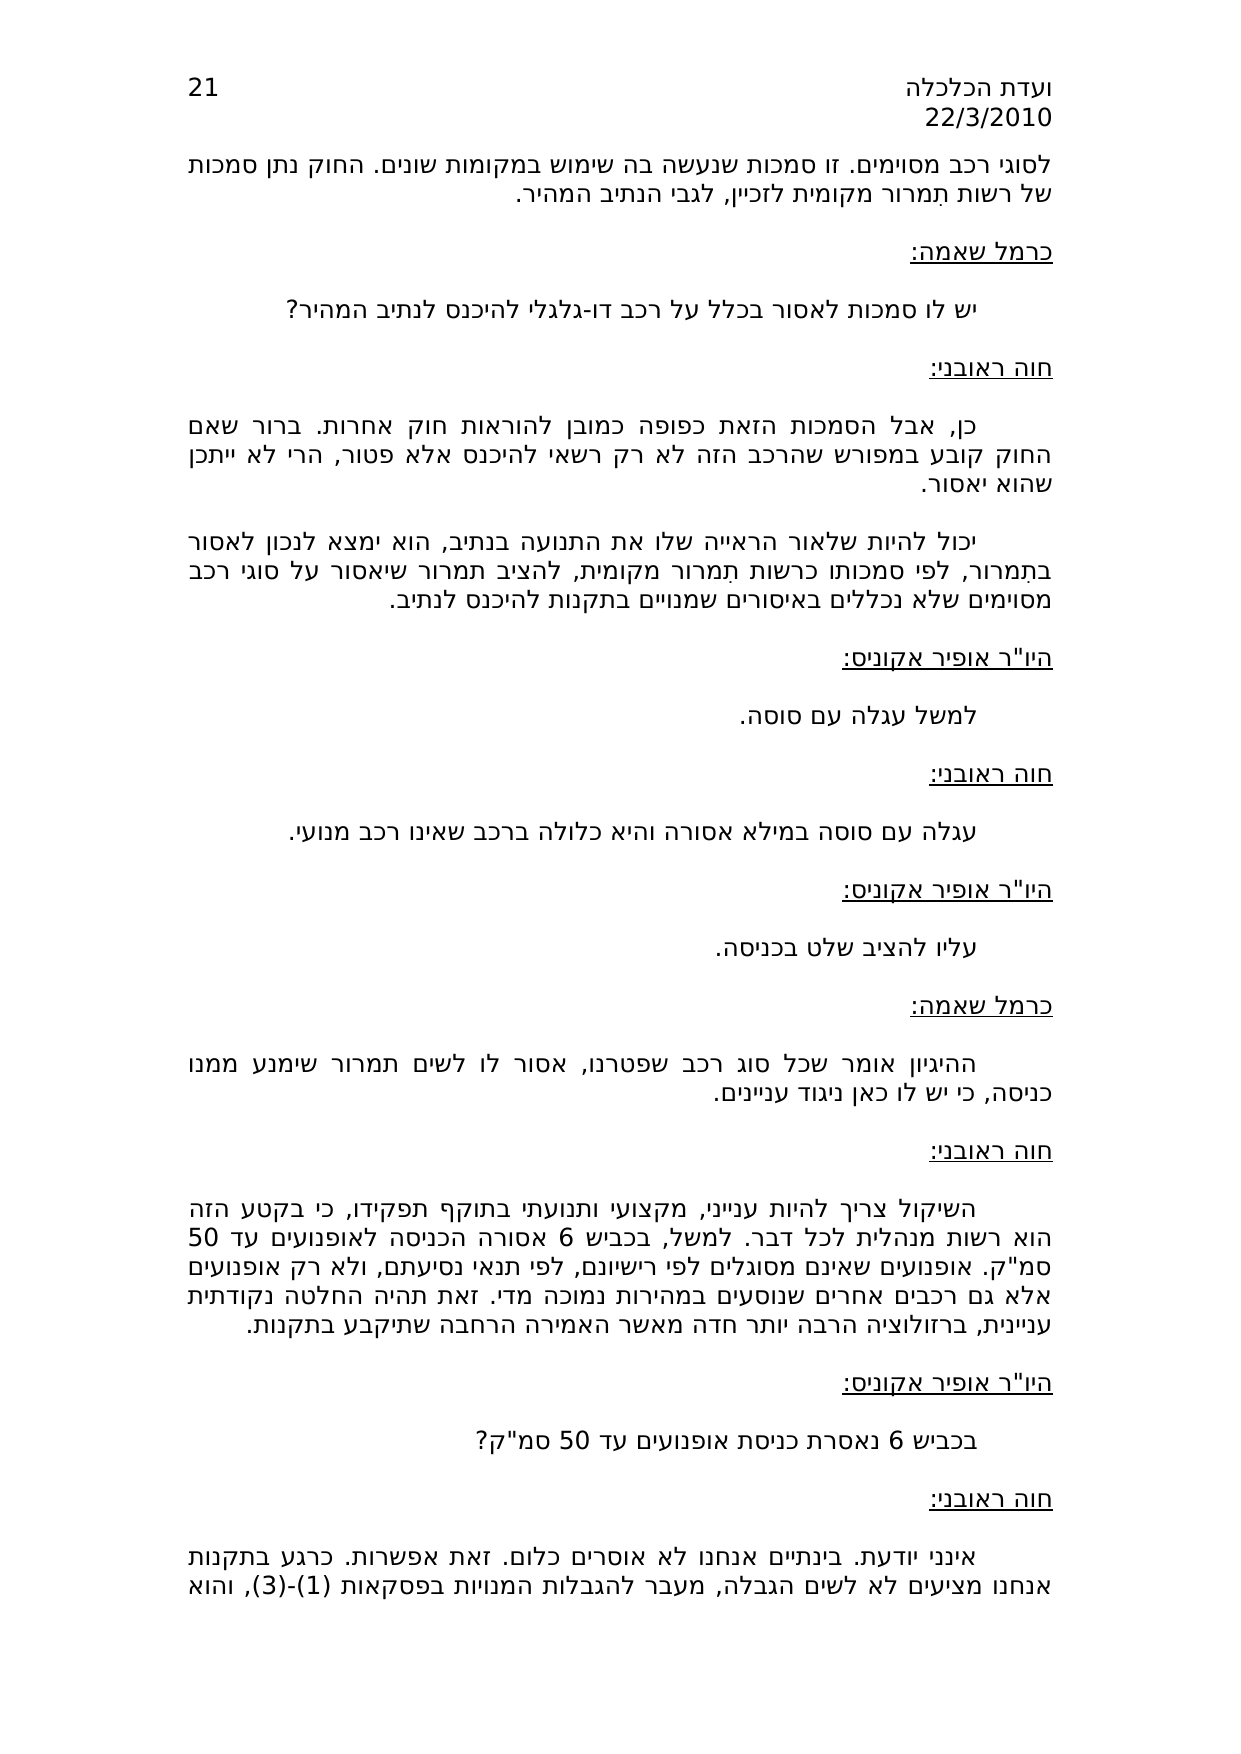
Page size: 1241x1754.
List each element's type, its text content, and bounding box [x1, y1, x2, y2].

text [187, 150, 1053, 208]
text היו"ר אופיר אקוניס: [187, 875, 1053, 904]
text יש לו סמכות לאסור בכלל על רכב דו-גלגלי להיכנס לנתיב המהיר? [187, 295, 1053, 324]
text עגלה עם סוסה במילא אסורה והיא כלולה ברכב שאינו רכב מנועי. [187, 817, 1053, 846]
text חוה ראובני: [187, 759, 1053, 788]
text חוה ראובני: [187, 1484, 1053, 1513]
text היו"ר אופיר אקוניס: [187, 1368, 1053, 1397]
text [187, 1542, 1053, 1600]
text בכביש 6 נאסרת כניסת אופנועים עד 50 סמ"ק? [187, 1426, 1053, 1455]
text כרמל שאמה: [187, 237, 1053, 266]
text היו"ר אופיר אקוניס: [187, 643, 1053, 672]
text יכול להיות שלאור הראייה שלו את התנועה בנתיב, הוא ימצא לנכון לאסור בתִמרור, לפי סמכותו כרשות תִמרור מקומית, להציב תמרור שיאסור על סוגי רכב מסוימים שלא נכללים באיסורים שמנויים בתקנות להיכנס לנתיב. [187, 527, 1053, 614]
text כן, אבל הסמכות הזאת כפופה כמובן להוראות חוק אחרות. ברור שאם החוק קובע במפורש שהרכב הזה לא רק רשאי להיכנס אלא פטור, הרי לא ייתכן שהוא יאסור. [187, 411, 1053, 498]
text ההיגיון אומר שכל סוג רכב שפטרנו, אסור לו לשים תמרור שימנע ממנו כניסה, כי יש לו כאן ניגוד עניינים. [187, 1049, 1053, 1107]
text למשל עגלה עם סוסה. [187, 701, 1053, 730]
text חוה ראובני: [187, 353, 1053, 382]
text השיקול צריך להיות ענייני, מקצועי ותנועתי בתוקף תפקידו, כי בקטע הזה הוא רשות מנהלית לכל דבר. למשל, בכביש 6 אסורה הכניסה לאופנועים עד 50 סמ"ק. אופנועים שאינם מסוגלים לפי רישיונם, לפי תנאי נסיעתם, ולא רק אופנועים אלא גם רכבים אחרים שנוסעים במהירות נמוכה מדי. זאת תהיה החלטה נקודתית עניינית, ברזולוציה הרבה יותר חדה מאשר האמירה הרחבה שתיקבע בתקנות. [187, 1194, 1053, 1339]
text חוה ראובני: [187, 1136, 1053, 1165]
text עליו להציב שלט בכניסה. [187, 933, 1053, 962]
text כרמל שאמה: [187, 991, 1053, 1020]
